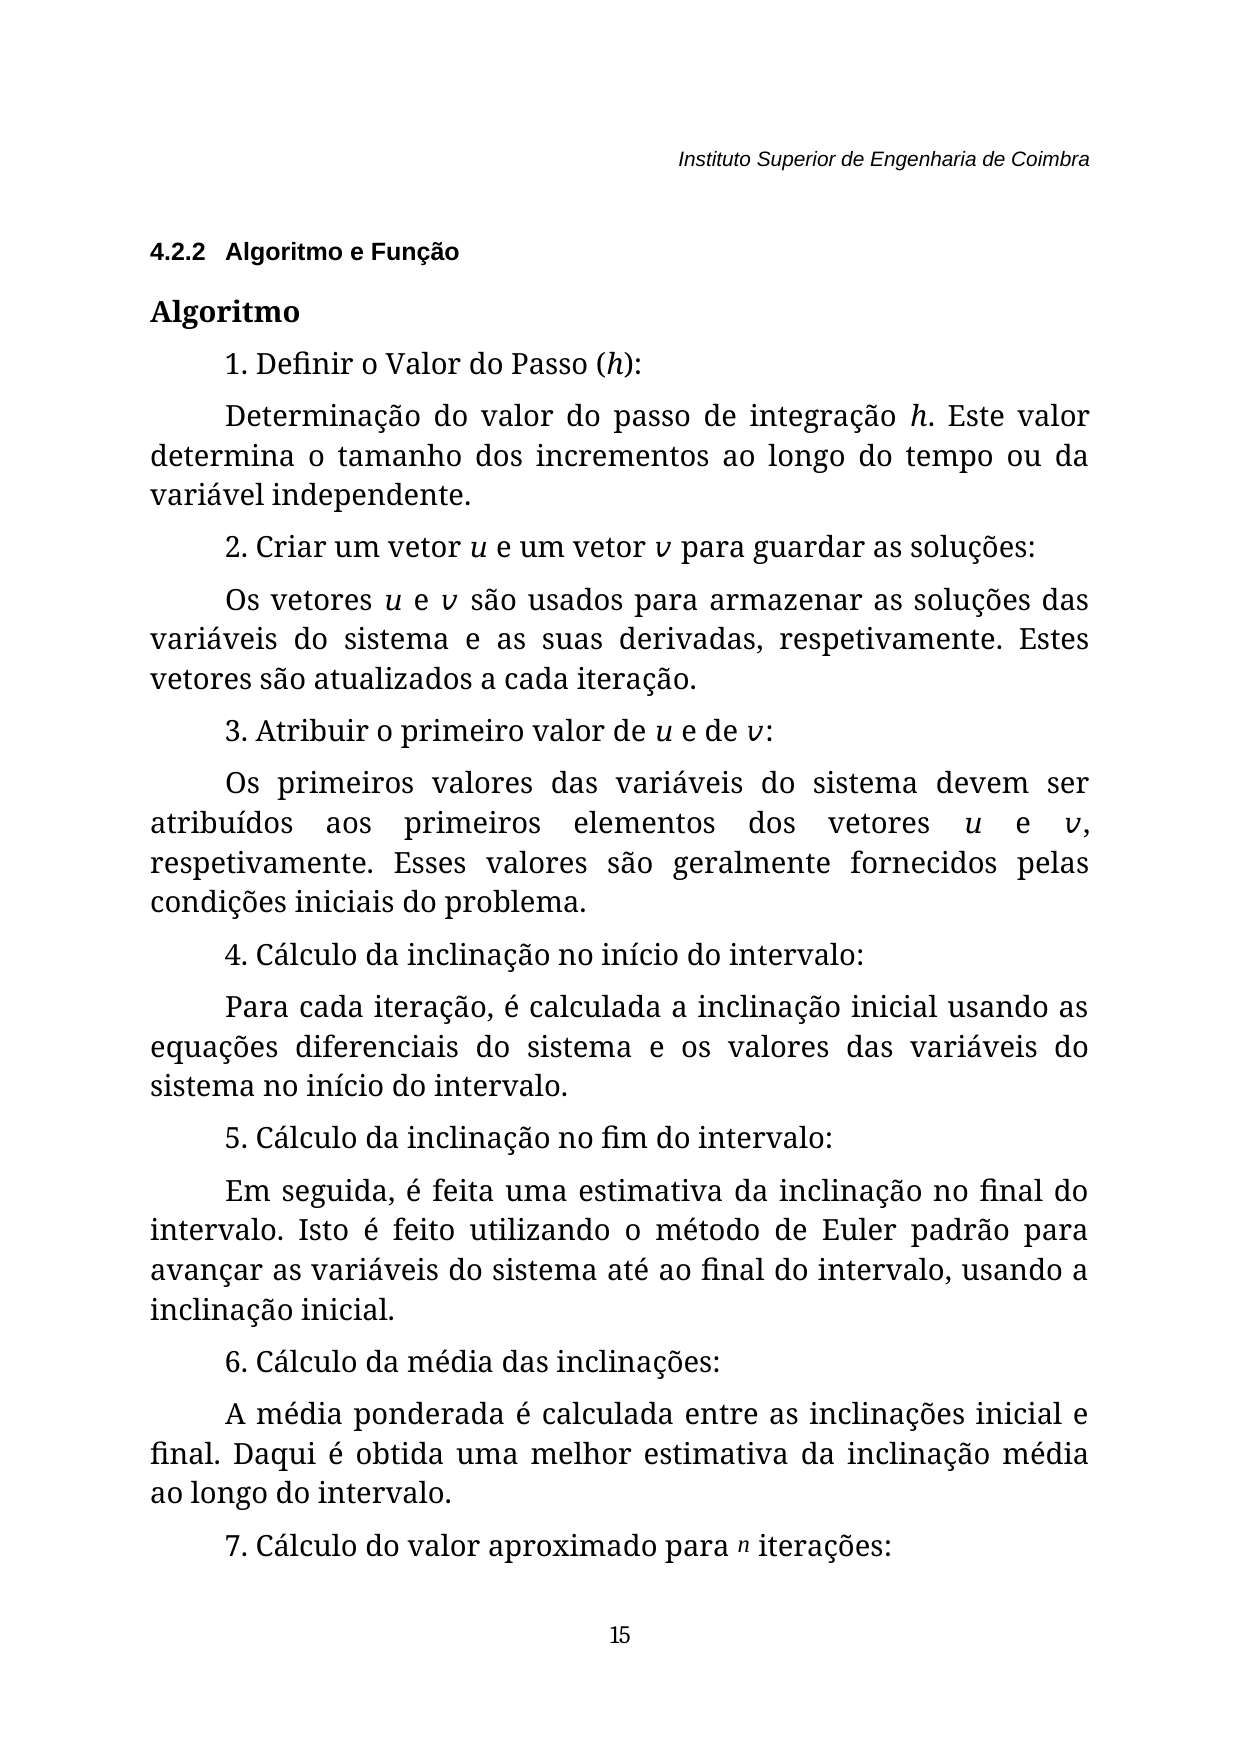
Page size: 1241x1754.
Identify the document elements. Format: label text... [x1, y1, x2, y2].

text Os primeiros valores das variáveis do sistema devem ser atribuídos aos primeiros elementos dos vetores 𝑢 e 𝑣, respetivamente. Esses valores são geralmente fornecidos pelas condições iniciais do problema. [150, 763, 1090, 921]
subtitle Algoritmo e Função [150, 237, 1090, 266]
text Para cada iteração, é calculada a inclinação inicial usando as equações diferenciais do sistema e os valores das variáveis do sistema no início do intervalo. [150, 986, 1090, 1105]
text 7. Cálculo do valor aproximado para iterações: [187, 1525, 1090, 1564]
text 2. Criar um vetor 𝑢 e um vetor 𝑣 para guardar as soluções: [187, 527, 1090, 566]
text Determinação do valor do passo de integração ℎ. Este valor determina o tamanho dos incrementos ao longo do tempo ou da variável independente. [150, 395, 1090, 514]
text 1. Definir o Valor do Passo (h): [187, 343, 1090, 383]
text 4. Cálculo da inclinação no início do intervalo: [187, 934, 1090, 974]
text Algoritmo [150, 291, 1090, 331]
text Os vetores 𝑢 e 𝑣 são usados para armazenar as soluções das variáveis do sistema e as suas derivadas, respetivamente. Estes vetores são atualizados a cada iteração. [150, 579, 1090, 698]
text A média ponderada é calculada entre as inclinações inicial e final. Daqui é obtida uma melhor estimativa da inclinação média ao longo do intervalo. [150, 1393, 1090, 1512]
text 5. Cálculo da inclinação no fim do intervalo: [187, 1118, 1090, 1157]
text Em seguida, é feita uma estimativa da inclinação no final do intervalo. Isto é feito utilizando o método de Euler padrão para avançar as variáveis do sistema até ao final do intervalo, usando a inclinação inicial. [150, 1170, 1090, 1329]
text 3. Atribuir o primeiro valor de 𝑢 e de 𝑣: [187, 711, 1090, 750]
text 6. Cálculo da média das inclinações: [187, 1341, 1090, 1381]
